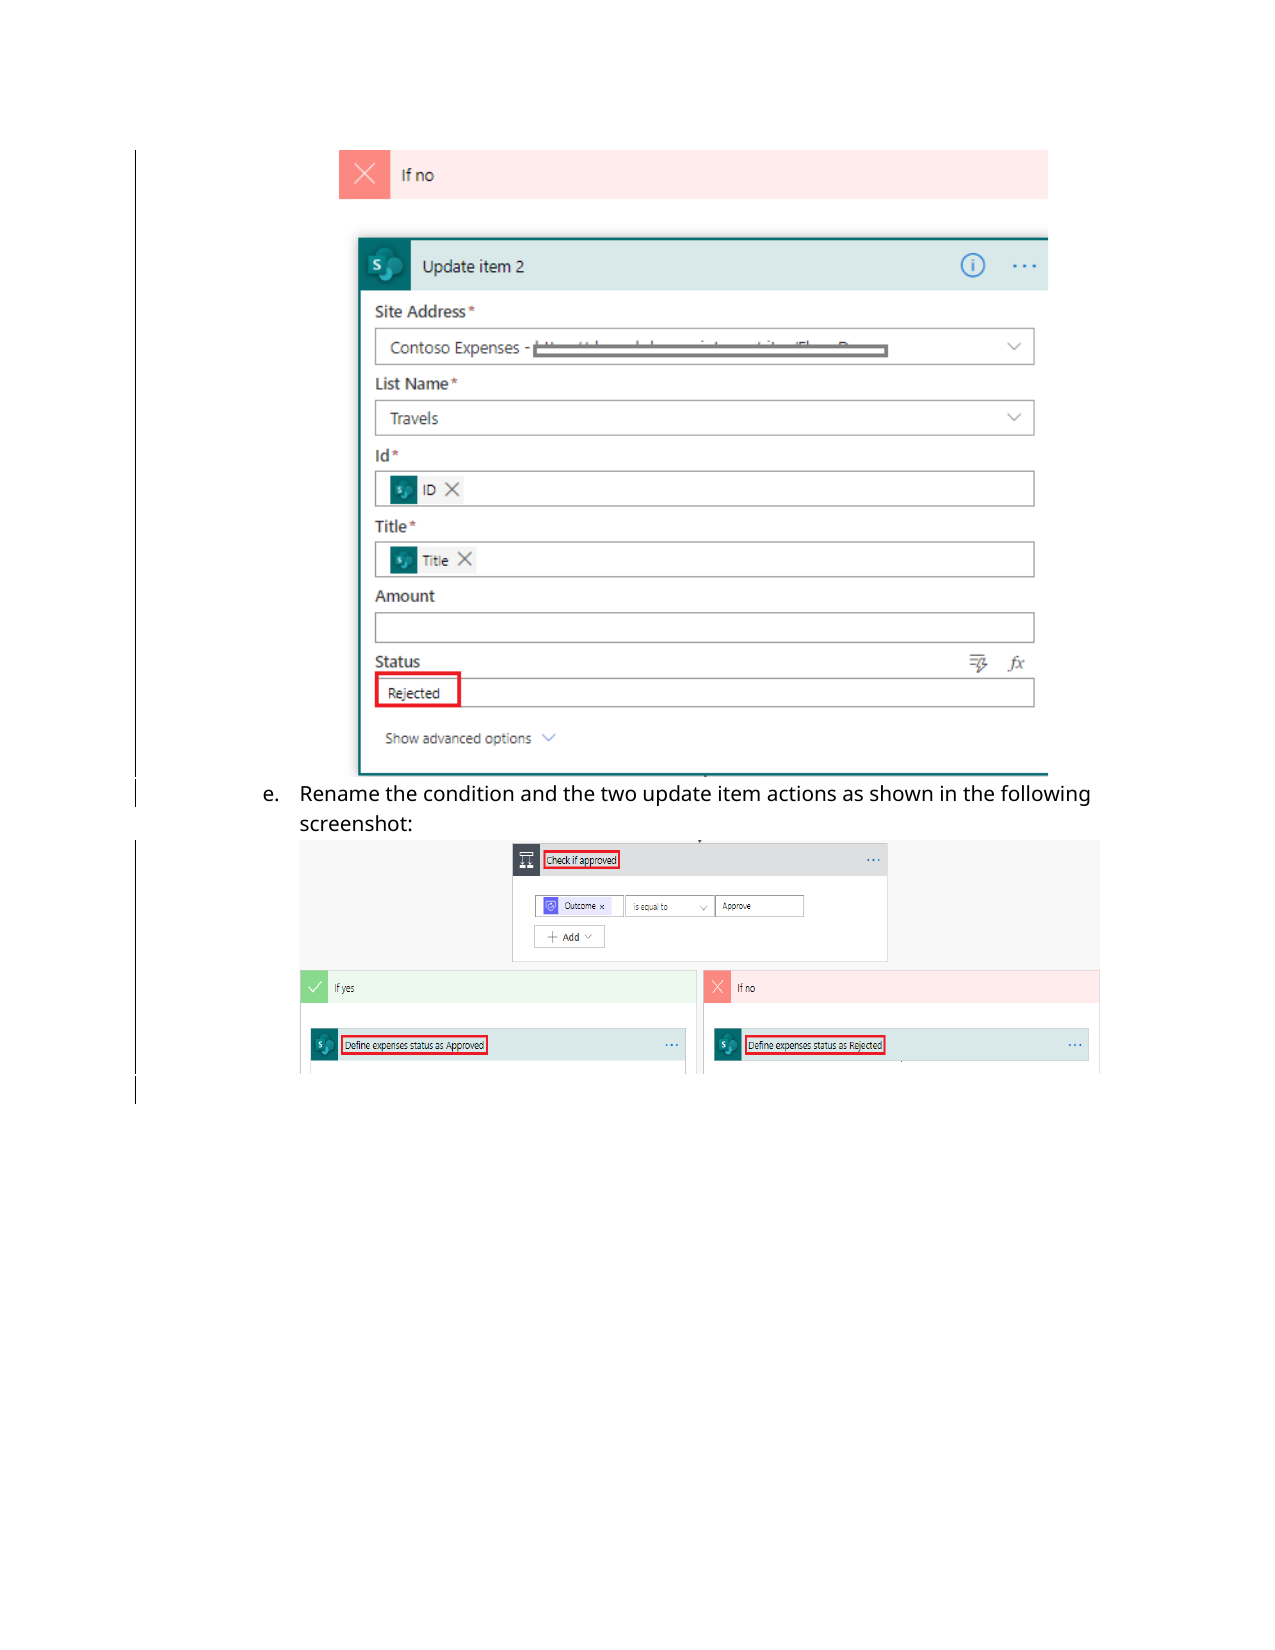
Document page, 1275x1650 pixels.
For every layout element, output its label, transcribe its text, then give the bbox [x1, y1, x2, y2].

picture [299, 840, 1100, 1074]
picture [339, 150, 1049, 777]
list Rename the condition and the two update item actions as shown in the following screenshot: [262, 779, 1125, 838]
